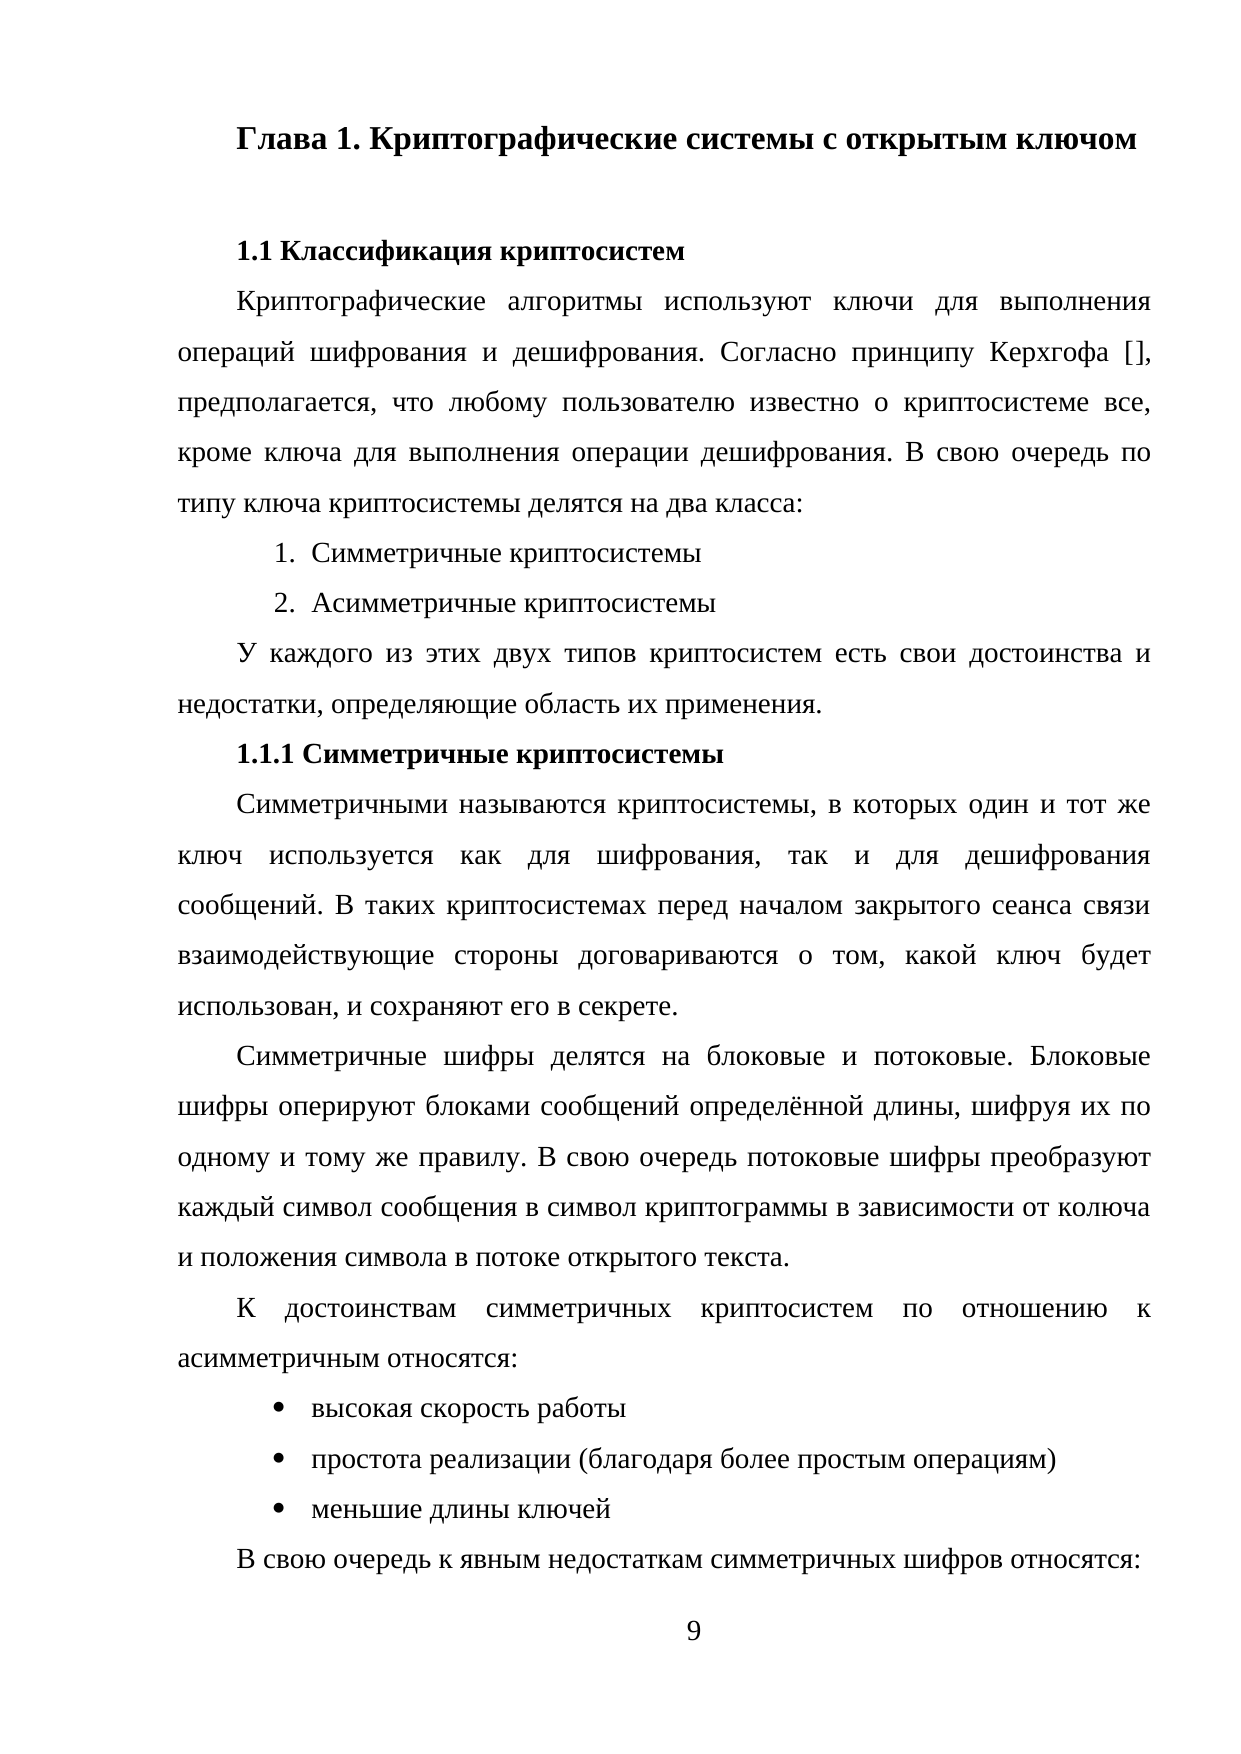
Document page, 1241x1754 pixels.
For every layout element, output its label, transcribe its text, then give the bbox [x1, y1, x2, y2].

text В свою очередь к явным недостаткам симметричных шифров относятся: [177, 1542, 1152, 1575]
subtitle Глава 1. Криптографические системы с открытым ключом [177, 118, 1152, 156]
list меньшие длины ключей [274, 1491, 1152, 1525]
text Симметричными называются криптосистемы, в которых один и тот же ключ используется как для шифрования, так и для дешифрования сообщений. В таких криптосистемах перед началом закрытого сеанса связи взаимодействующие стороны договариваются о том, какой ключ будет использован, и сохраняют его в секрете. [177, 787, 1152, 1021]
text Симметричные шифры делятся на блоковые и потоковые. Блоковые шифры оперируют блоками сообщений определённой длины, шифруя их по одному и тому же правилу. В свою очередь потоковые шифры преобразуют каждый символ сообщения в символ криптограммы в зависимости от колюча и положения символа в потоке открытого текста. [177, 1038, 1152, 1273]
subtitle 1.1.1 Симметричные криптосистемы [177, 736, 1152, 770]
list Симметричные криптосистемы [274, 535, 1152, 568]
text У каждого из этих двух типов криптосистем есть свои достоинства и недостатки, определяющие область их применения. [177, 636, 1152, 719]
list высокая скорость работы [274, 1390, 1152, 1424]
list простота реализации (благодаря более простым операциям) [274, 1441, 1152, 1474]
list Асимметричные криптосистемы [274, 585, 1152, 619]
subtitle 1.1 Классификация криптосистем [236, 233, 1152, 267]
text К достоинствам симметричных криптосистем по отношению к асимметричным относятся: [177, 1290, 1152, 1373]
text Криптографические алгоритмы используют ключи для выполнения операций шифрования и дешифрования. Согласно принципу Керхгофа [1], предполагается, что любому пользователю известно о криптосистеме все, кроме ключа для выполнения операции дешифрования. В свою очередь по типу ключа криптосистемы делятся на два класса: [177, 283, 1152, 518]
